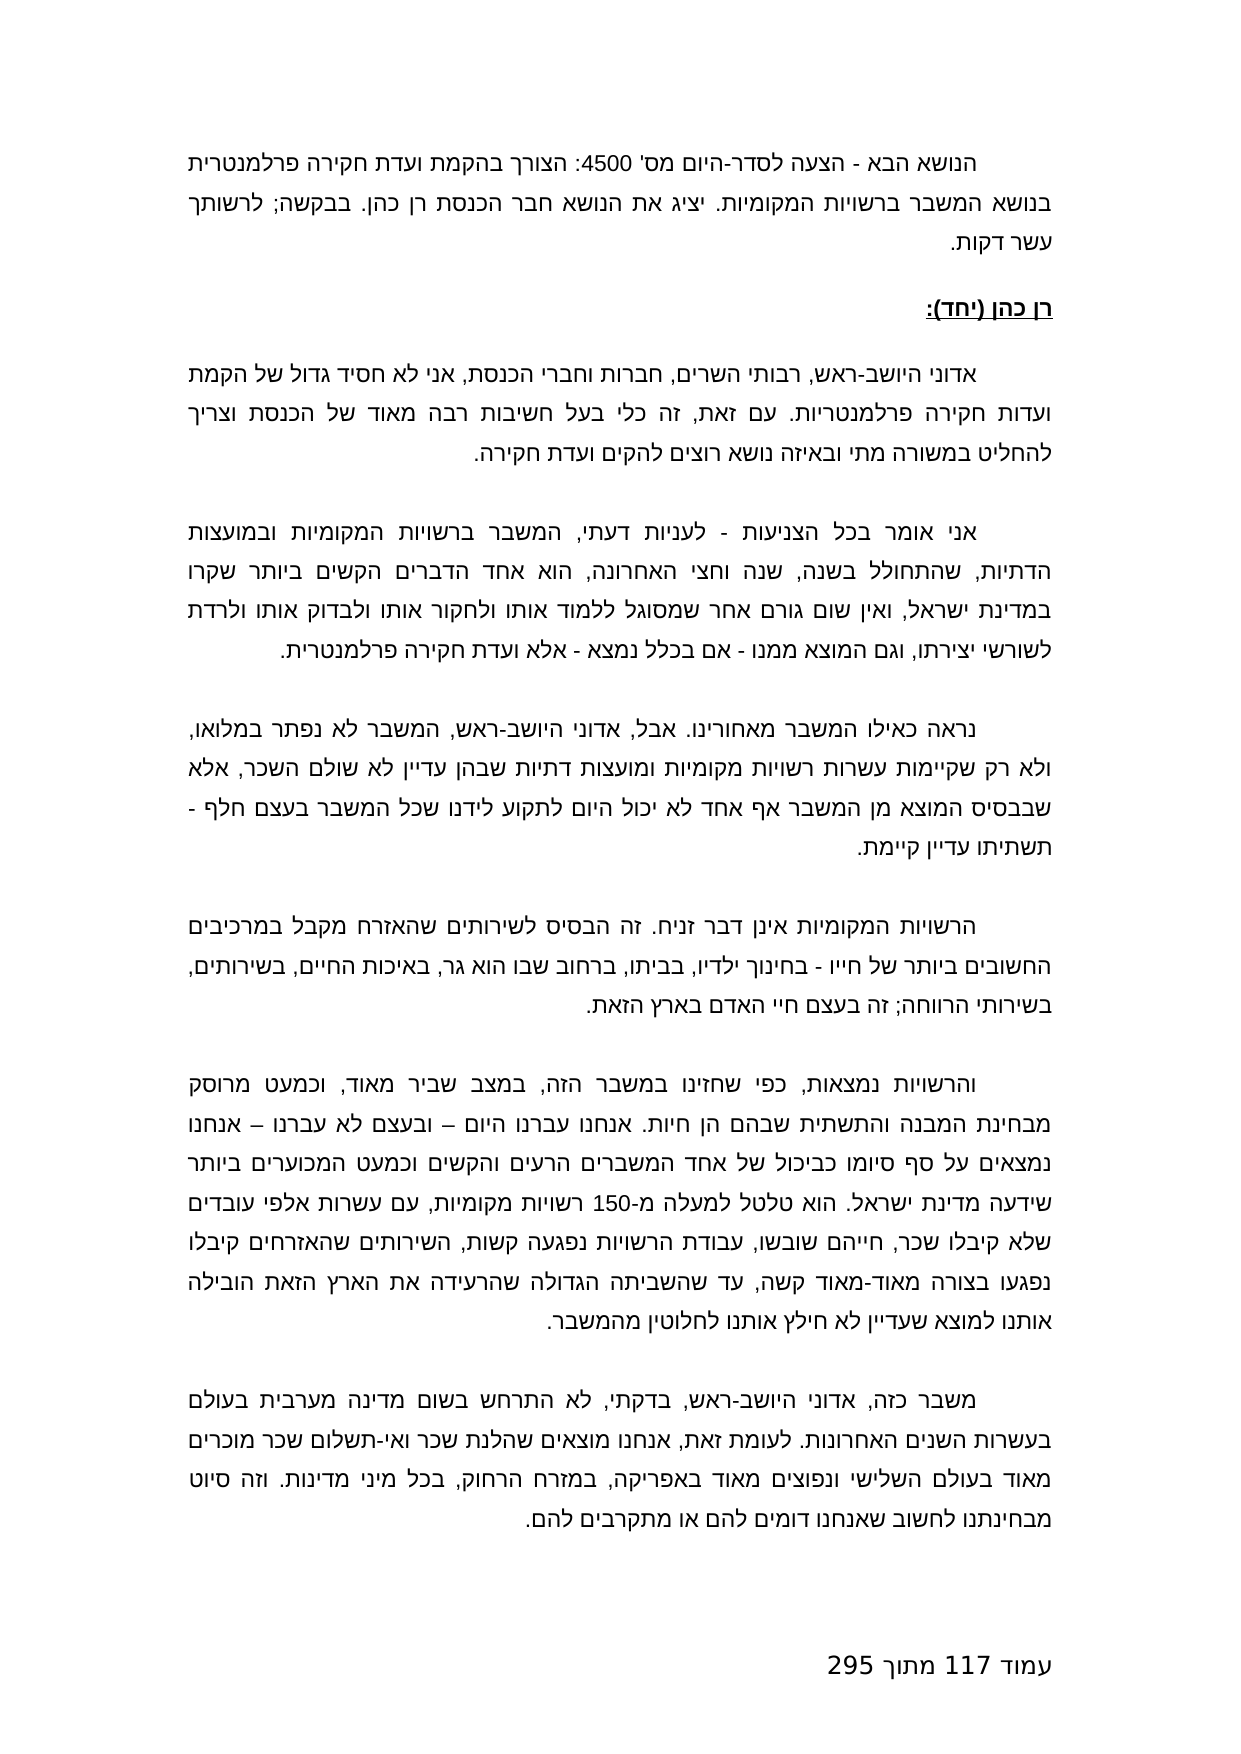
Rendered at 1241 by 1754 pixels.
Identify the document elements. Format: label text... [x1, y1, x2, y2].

text רן כהן (יחד): [187, 268, 1053, 321]
text אדוני היושב-ראש, רבותי השרים, חברות וחברי הכנסת, אני לא חסיד גדול של הקמת ועדות חקירה פרלמנטריות. עם זאת, זה כלי בעל חשיבות רבה מאוד של הכנסת וצריך להחליט במשורה מתי ובאיזה נושא רוצים להקים ועדת חקירה. [187, 361, 1053, 466]
text משבר כזה, אדוני היושב-ראש, בדקתי, לא התרחש בשום מדינה מערבית בעולם בעשרות השנים האחרונות. לעומת זאת, אנחנו מוצאים שהלנת שכר ואי-תשלום שכר מוכרים מאוד בעולם השלישי ונפוצים מאוד באפריקה, במזרח הרחוק, בכל מיני מדינות. וזה סיוט מבחינתנו לחשוב שאנחנו דומים להם או מתקרבים להם. [187, 1387, 1053, 1532]
text אני אומר בכל הצניעות - לעניות דעתי, המשבר ברשויות המקומיות ובמועצות הדתיות, שהתחולל בשנה, שנה וחצי האחרונה, הוא אחד הדברים הקשים ביותר שקרו במדינת ישראל, ואין שום גורם אחר שמסוגל ללמוד אותו ולחקור אותו ולבדוק אותו ולרדת לשורשי יצירתו, וגם המוצא ממנו - אם בכלל נמצא - אלא ועדת חקירה פרלמנטרית. [187, 518, 1053, 663]
text הנושא הבא - הצעה לסדר-היום מס' 4500: הצורך בהקמת ועדת חקירה פרלמנטרית בנושא המשבר ברשויות המקומיות. יציג את הנושא חבר הכנסת רן כהן. בבקשה; לרשותך עשר דקות. [187, 150, 1053, 255]
text נראה כאילו המשבר מאחורינו. אבל, אדוני היושב-ראש, המשבר לא נפתר במלואו, ולא רק שקיימות עשרות רשויות מקומיות ומועצות דתיות שבהן עדיין לא שולם השכר, אלא שבבסיס המוצא מן המשבר אף אחד לא יכול היום לתקוע לידנו שכל המשבר בעצם חלף - תשתיתו עדיין קיימת. [187, 716, 1053, 861]
text והרשויות נמצאות, כפי שחזינו במשבר הזה, במצב שביר מאוד, וכמעט מרוסק מבחינת המבנה והתשתית שבהם הן חיות. אנחנו עברנו היום – ובעצם לא עברנו – אנחנו נמצאים על סף סיומו כביכול של אחד המשברים הרעים והקשים וכמעט המכוערים ביותר שידעה מדינת ישראל. הוא טלטל למעלה מ-150 רשויות מקומיות, עם עשרות אלפי עובדים שלא קיבלו שכר, חייהם שובשו, עבודת הרשויות נפגעה קשות, השירותים שהאזרחים קיבלו נפגעו בצורה מאוד-מאוד קשה, עד שהשביתה הגדולה שהרעידה את הארץ הזאת הובילה אותנו למוצא שעדיין לא חילץ אותנו לחלוטין מהמשבר. [187, 1071, 1053, 1334]
text הרשויות המקומיות אינן דבר זניח. זה הבסיס לשירותים שהאזרח מקבל במרכיבים החשובים ביותר של חייו - בחינוך ילדיו, בביתו, ברחוב שבו הוא גר, באיכות החיים, בשירותים, בשירותי הרווחה; זה בעצם חיי האדם בארץ הזאת. [187, 913, 1053, 1019]
